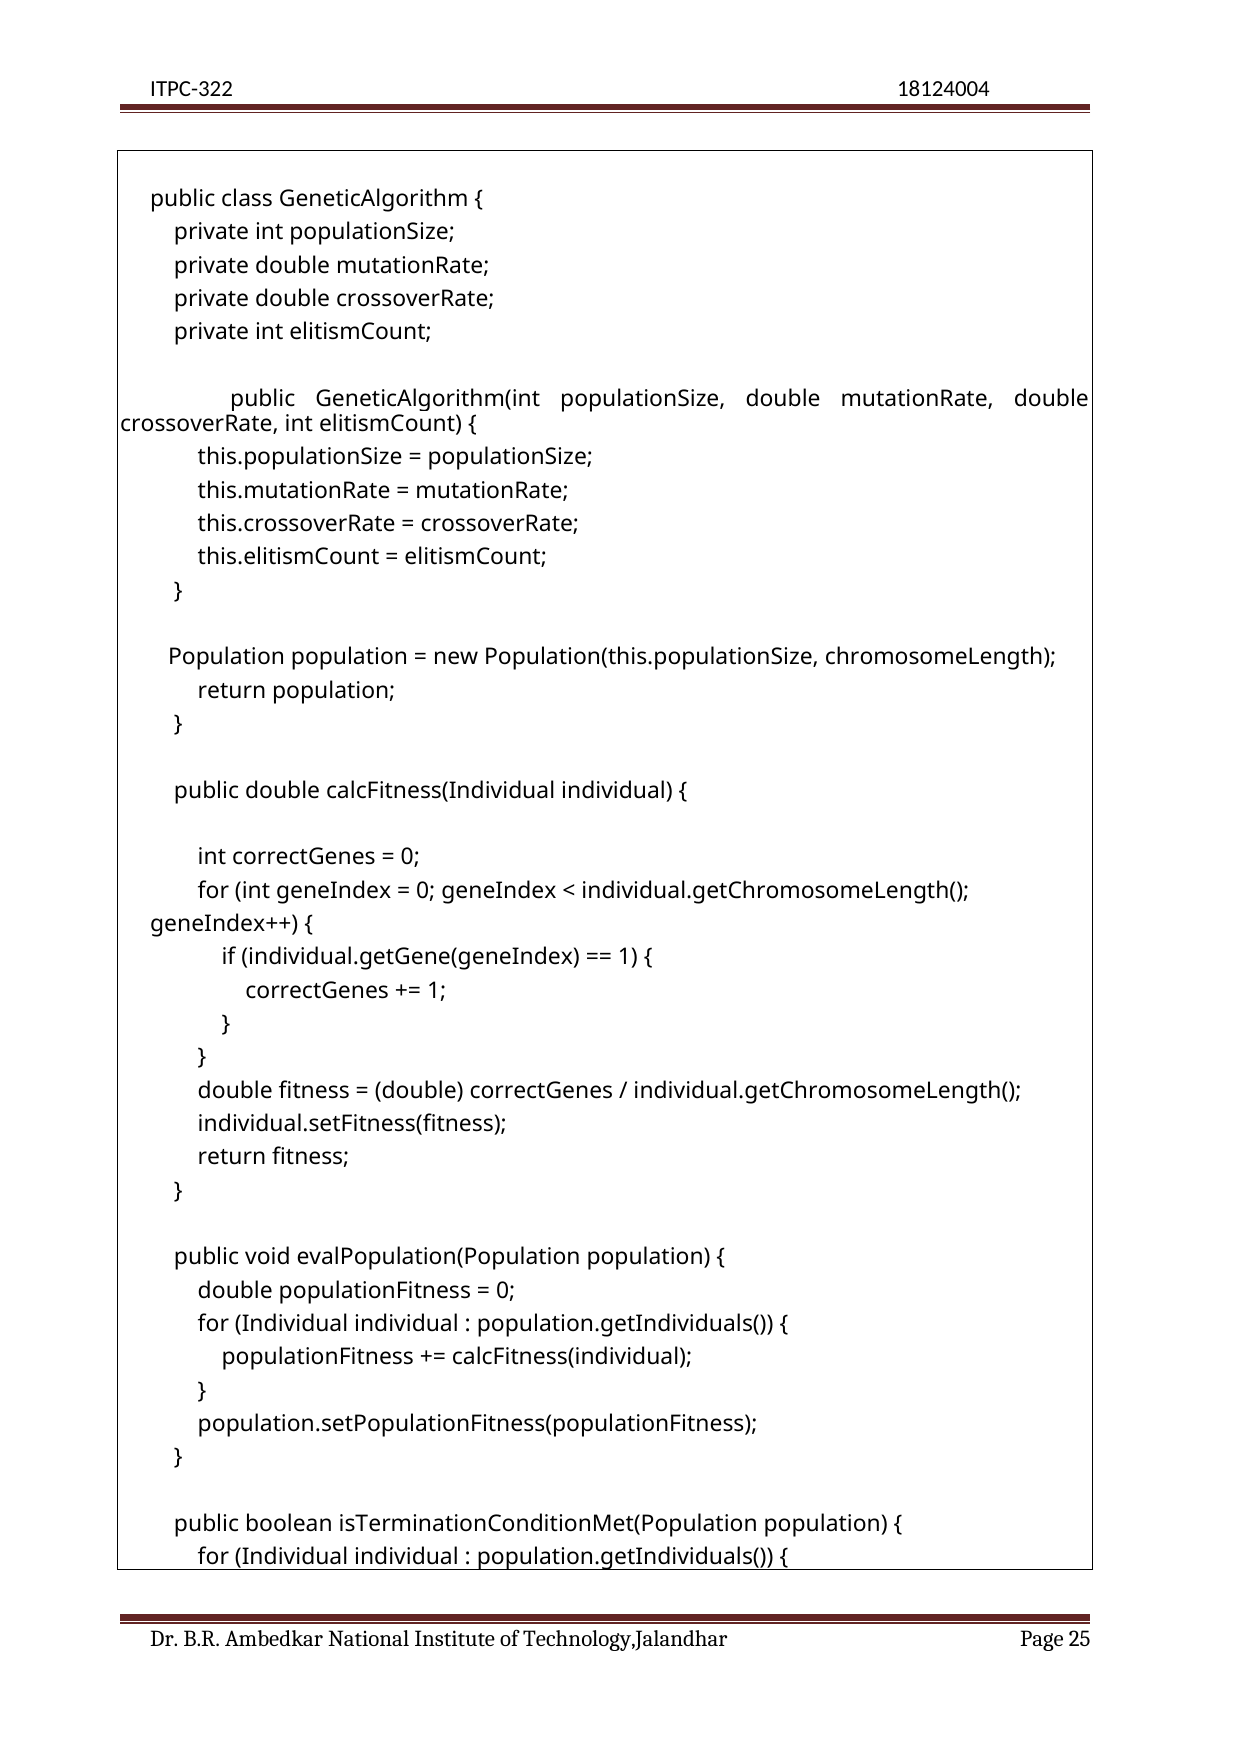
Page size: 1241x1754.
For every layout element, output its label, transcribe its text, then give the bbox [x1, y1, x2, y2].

text private int elitismCount; [118, 317, 1092, 345]
text public class GeneticAlgorithm { [118, 183, 1092, 211]
text } [118, 708, 1092, 736]
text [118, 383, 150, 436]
text for (int geneIndex = 0; geneIndex < individual.getChromosomeLength(); [118, 875, 1092, 903]
text int correctGenes = 0; [118, 842, 1092, 870]
text individual.setFitness(fitness); [118, 1108, 1092, 1136]
text } [118, 575, 1092, 603]
text private double mutationRate; [118, 250, 1092, 278]
text public double calcFitness(Individual individual) { [118, 775, 1092, 803]
text if (individual.getGene(geneIndex) == 1) { [118, 942, 1092, 970]
text populationFitness += calcFitness(individual); [118, 1342, 1092, 1370]
text population.setPopulationFitness(populationFitness); [118, 1408, 1092, 1436]
text double fitness = (double) correctGenes / individual.getChromosomeLength(); [118, 1075, 1092, 1103]
text } [118, 1442, 1092, 1470]
text Population population = new Population(this.populationSize, chromosomeLength); [118, 642, 1092, 670]
text geneIndex++) { [118, 908, 1092, 936]
text this.populationSize = populationSize; [118, 442, 1092, 470]
text } [118, 1008, 1092, 1036]
text this.crossoverRate = crossoverRate; [118, 508, 1092, 536]
text } [118, 1042, 1092, 1070]
text this.mutationRate = mutationRate; [118, 475, 1092, 503]
text } [118, 1375, 1092, 1403]
text public void evalPopulation(Population population) { [118, 1242, 1092, 1270]
text for (Individual individual : population.getIndividuals()) { [118, 1308, 1092, 1336]
text for (Individual individual : population.getIndividuals()) { [118, 1542, 1092, 1569]
text public GeneticAlgorithm(int populationSize, double mutationRate, double crossoverRate, int elitismCount) { [477, 383, 1092, 436]
text this.elitismCount = elitismCount; [118, 542, 1092, 570]
text return fitness; [118, 1142, 1092, 1170]
text } [118, 1175, 1092, 1203]
text public boolean isTerminationConditionMet(Population population) { [118, 1508, 1092, 1536]
text private double crossoverRate; [118, 283, 1092, 311]
text return population; [118, 675, 1092, 703]
text double populationFitness = 0; [118, 1275, 1092, 1303]
text correctGenes += 1; [118, 975, 1092, 1003]
text private int populationSize; [118, 217, 1092, 245]
